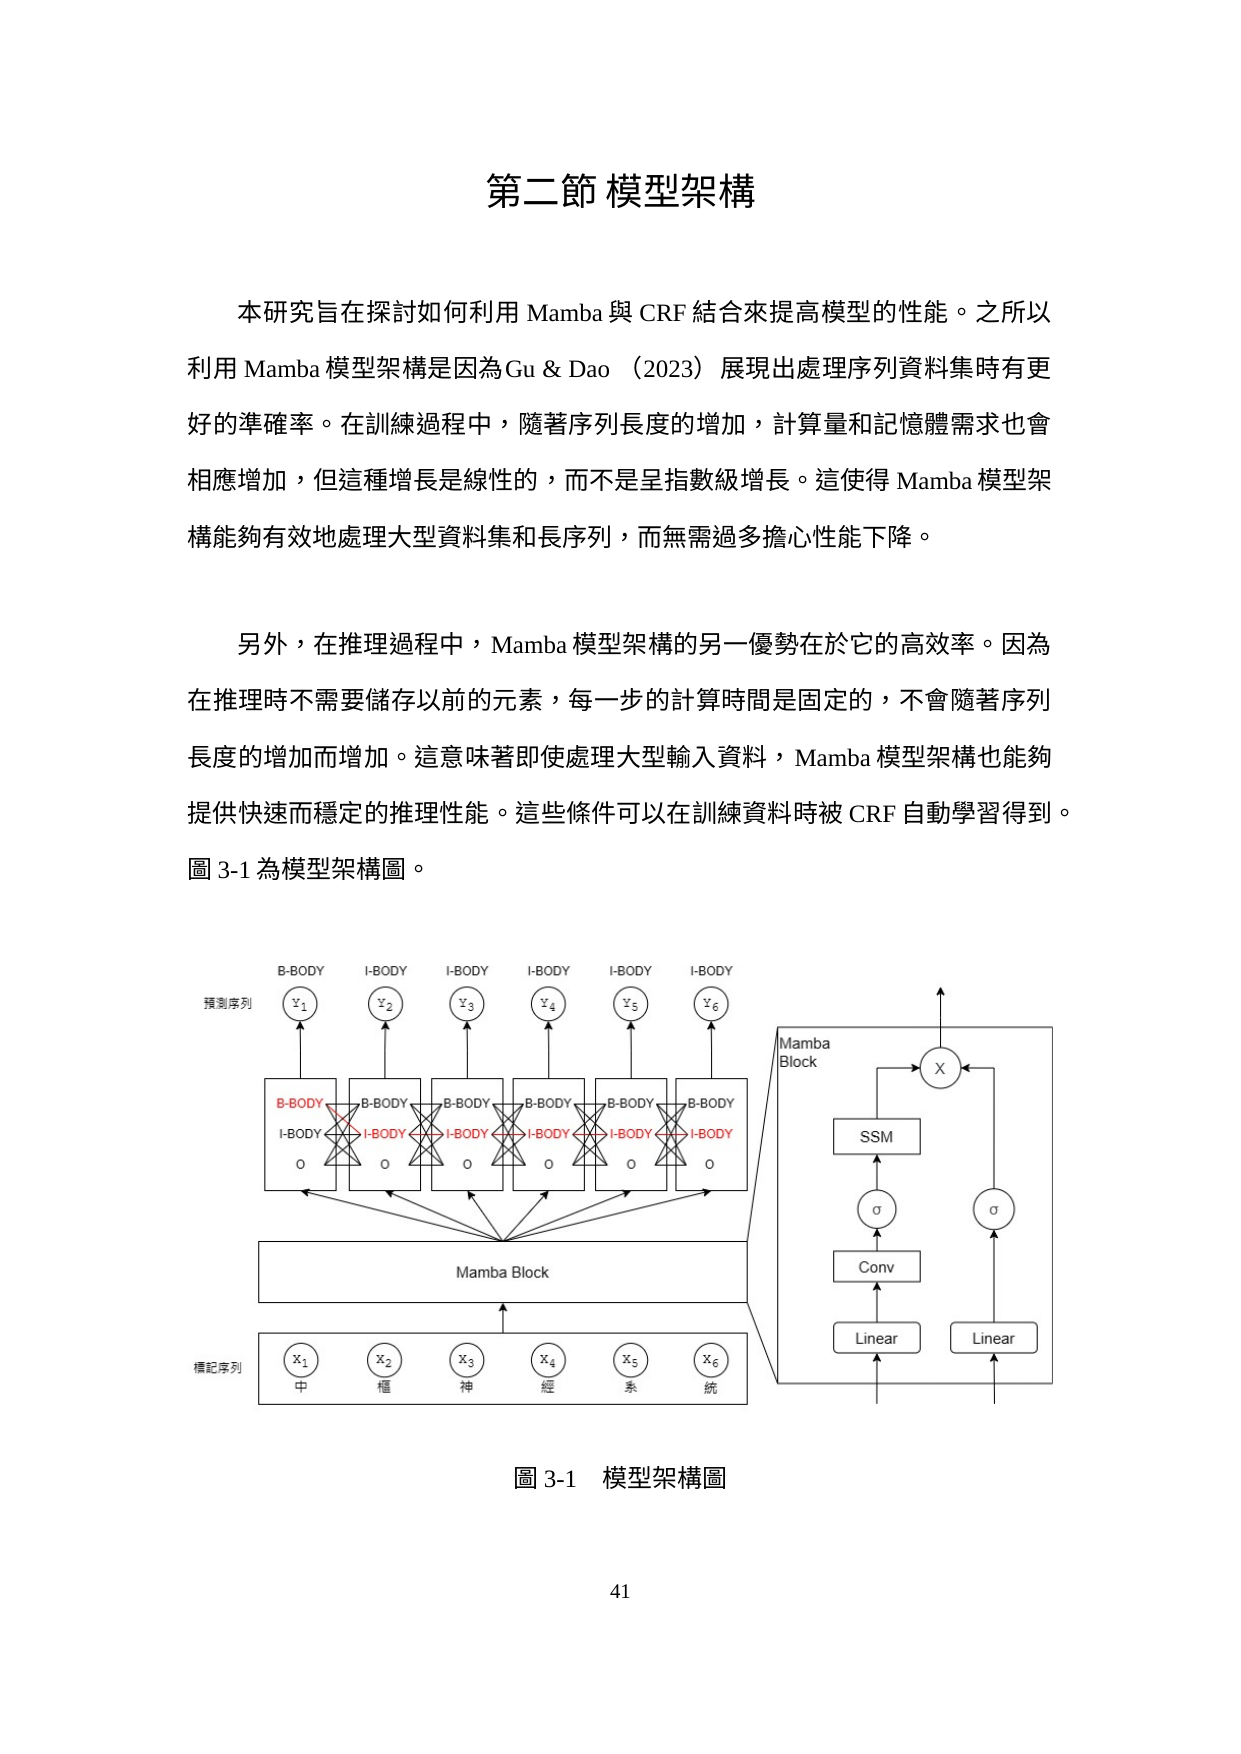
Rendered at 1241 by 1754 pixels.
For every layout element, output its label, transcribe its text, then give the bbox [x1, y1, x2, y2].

text 本研究旨在探討如何利用Mamba與CRF結合來提高模型的性能。之所以利用Mamba模型架構是因為展現出處理序列資料集時有更好的準確率。在訓練過程中，隨著序列長度的增加，計算量和記憶體需求也會相應增加，但這種增長是線性的，而不是呈指數級增長。這使得Mamba模型架構能夠有效地處理大型資料集和長序列，而無需過多擔心性能下降。 [187, 291, 1053, 554]
text 圖3-1 模型架構圖 [187, 1458, 1053, 1496]
picture [187, 956, 1053, 1412]
subtitle 第二節 模型架構 [187, 152, 1053, 227]
text 另外，在推理過程中，Mamba模型架構的另一優勢在於它的高效率。因為在推理時不需要儲存以前的元素，每一步的計算時間是固定的，不會隨著序列長度的增加而增加。這意味著即使處理大型輸入資料，Mamba模型架構也能夠提供快速而穩定的推理性能。這些條件可以在訓練資料時被CRF自動學習得到。圖3-1為模型架構圖。 [187, 624, 1053, 886]
